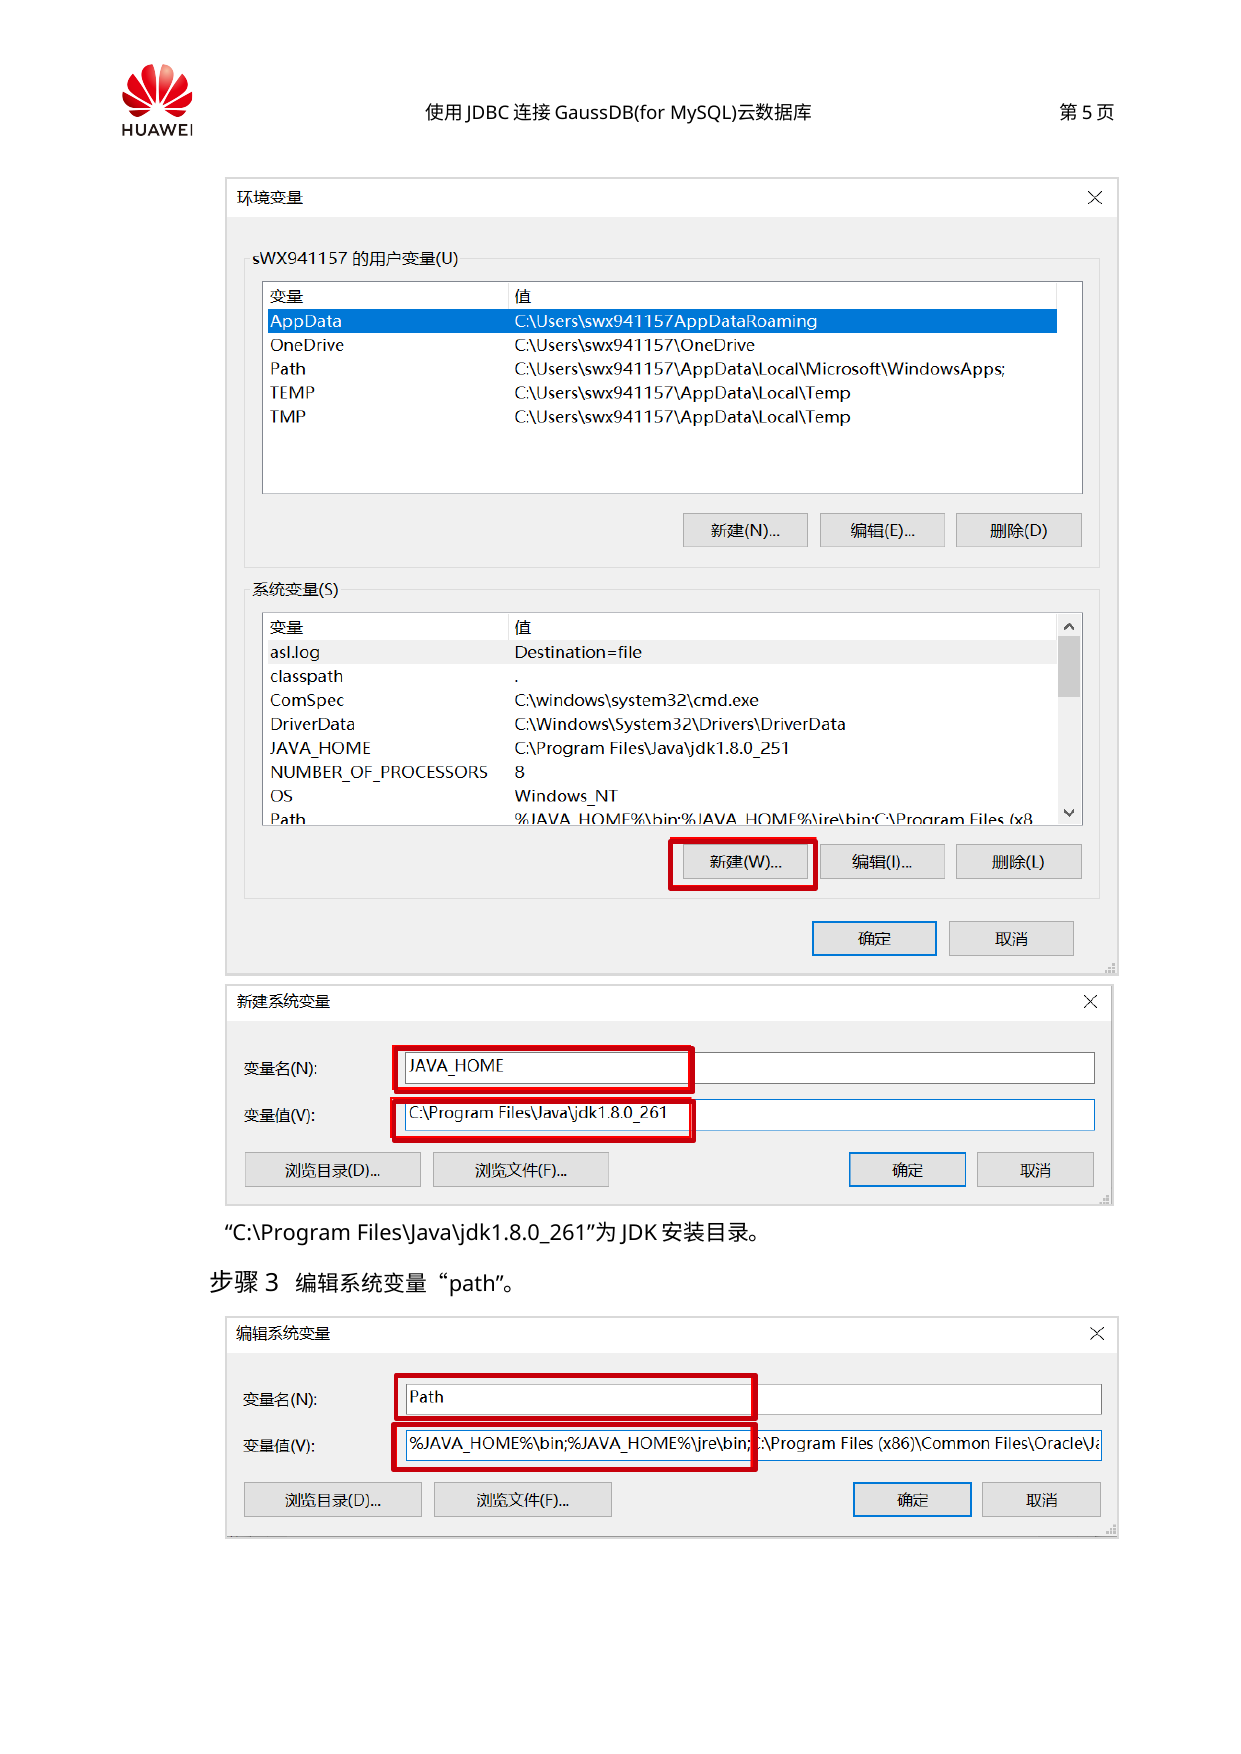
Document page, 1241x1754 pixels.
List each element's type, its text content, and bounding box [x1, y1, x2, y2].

picture [227, 179, 1117, 973]
picture [227, 986, 1112, 1204]
picture [227, 1318, 1117, 1537]
text “C:\Program Files\Java\jdk1.8.0_261”为JDK安装目录。 [224, 1214, 1122, 1246]
picture [122, 64, 193, 136]
list 编辑系统变量“path”。 [279, 1263, 1122, 1299]
